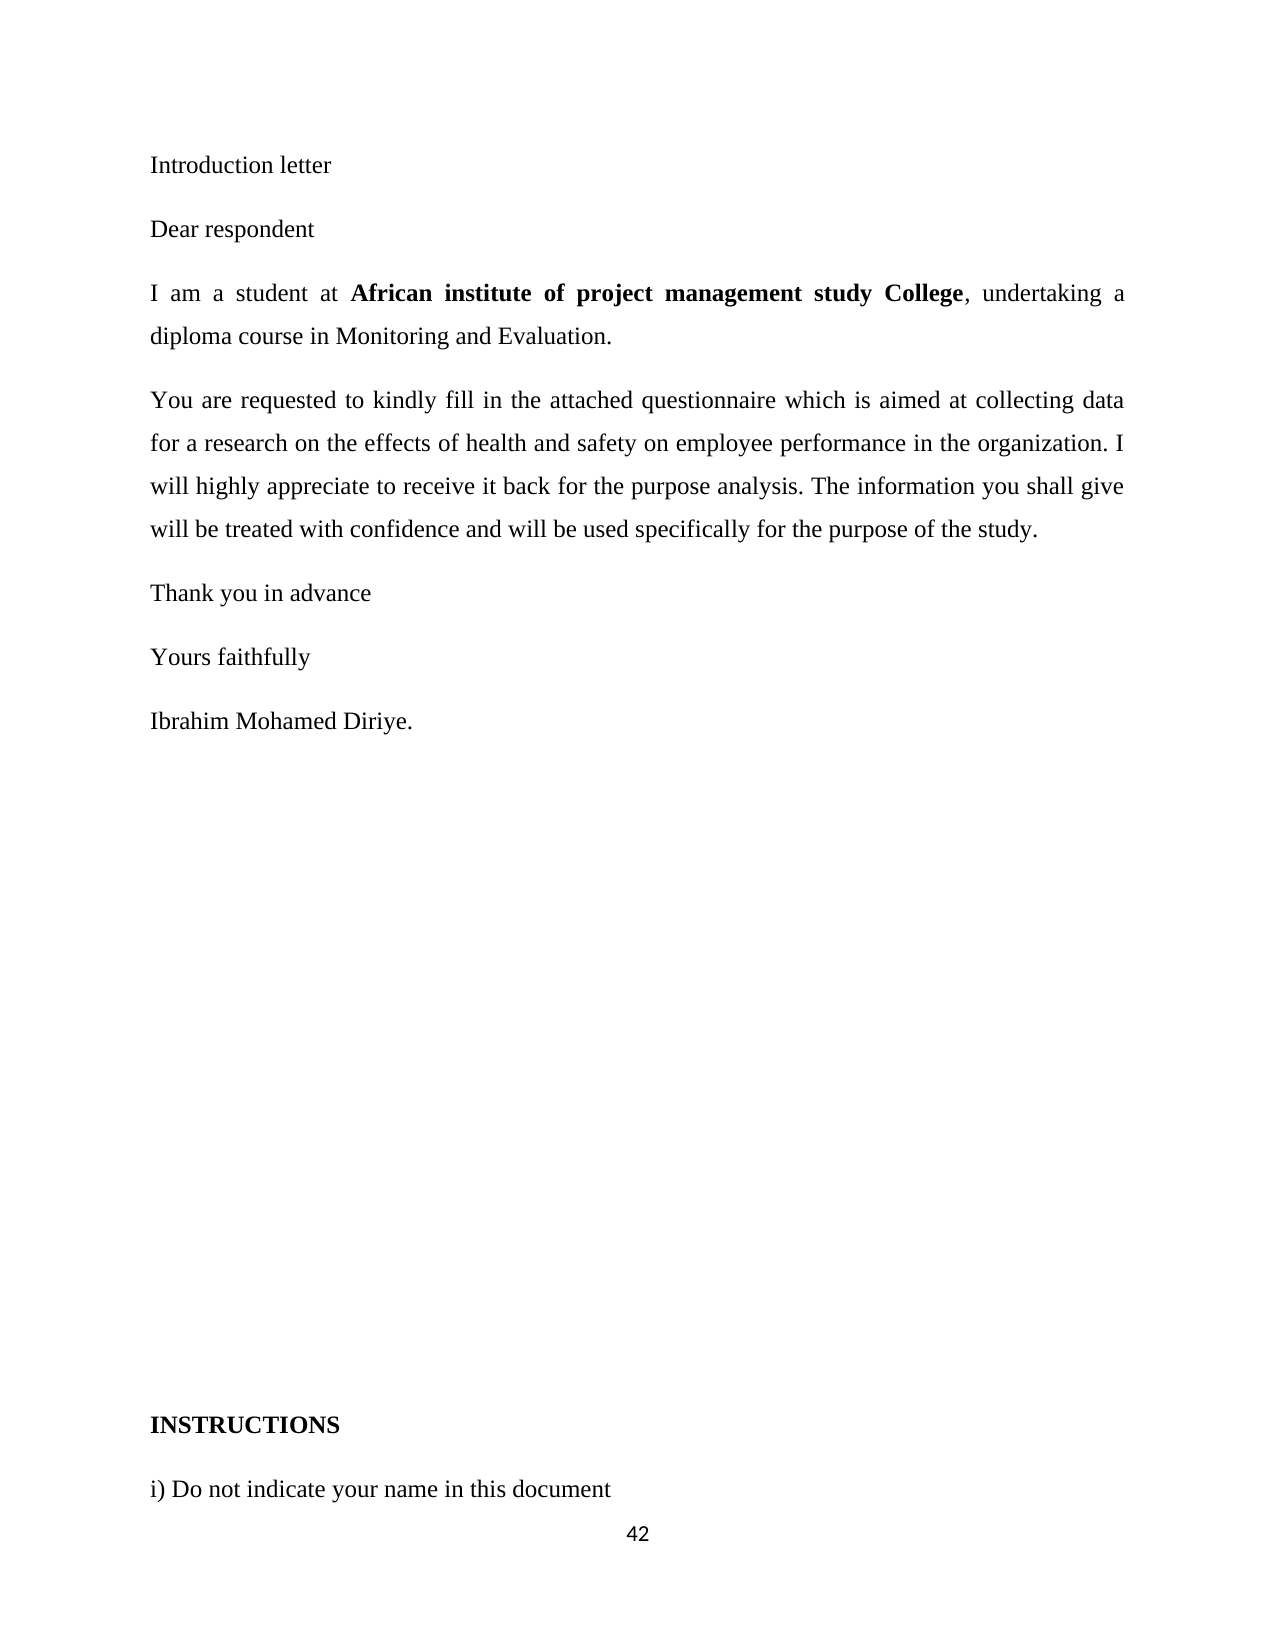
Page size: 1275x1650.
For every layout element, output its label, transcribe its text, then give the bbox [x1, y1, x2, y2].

text INSTRUCTIONS [150, 1410, 1125, 1438]
text Yours faithfully [150, 642, 1125, 671]
text Thank you in advance [150, 578, 1125, 607]
text Introduction letter [150, 150, 1125, 179]
text i) Do not indicate your name in this document [150, 1474, 1125, 1502]
text I am a student at African institute of project management study College, undertaking a diploma course in Monitoring and Evaluation. [150, 278, 1125, 350]
text You are requested to kindly fill in the attached questionnaire which is aimed at collecting data for a research on the effects of health and safety on employee performance in the organization. I will highly appreciate to receive it back for the purpose analysis. The information you shall give will be treated with confidence and will be used specifically for the purpose of the study. [150, 385, 1125, 543]
text Ibrahim Mohamed Diriye. [150, 706, 1125, 735]
text Dear respondent [150, 214, 1125, 243]
